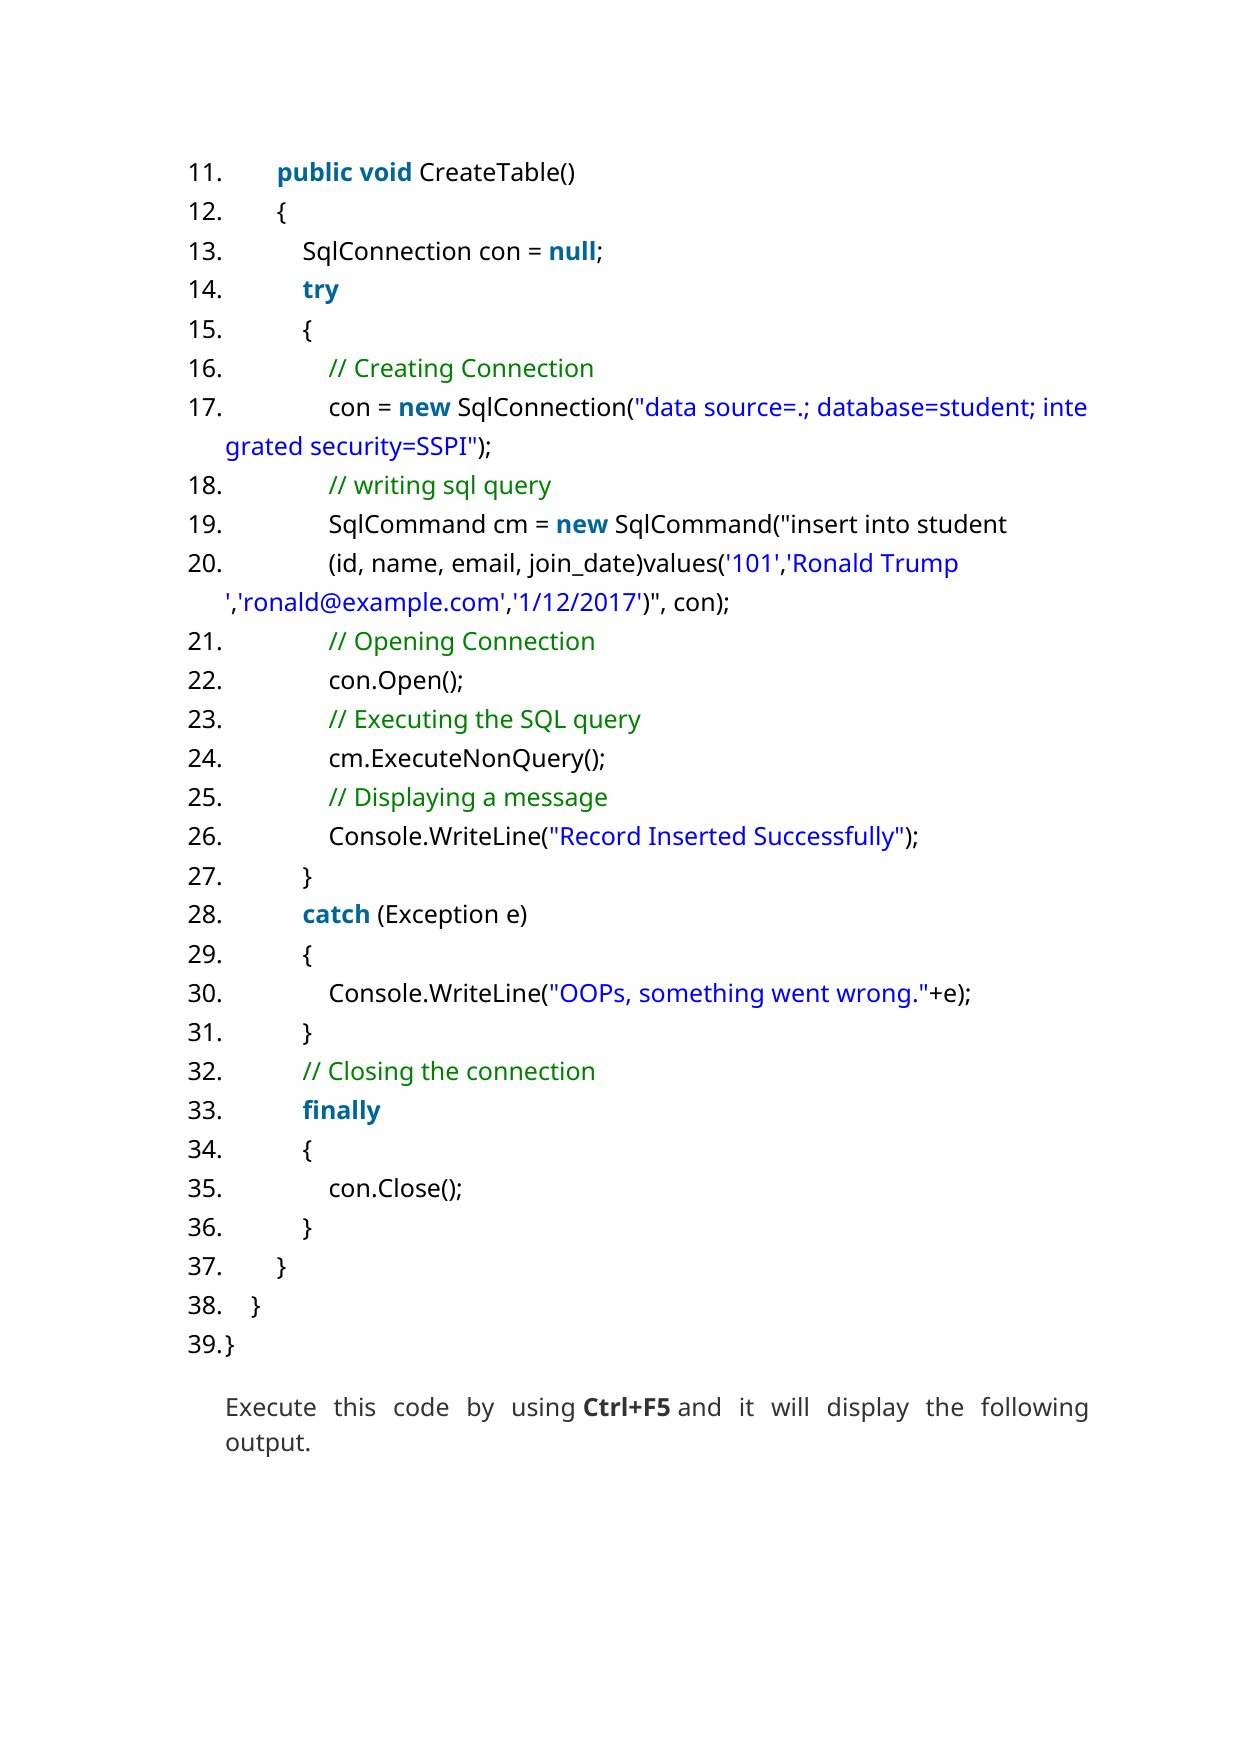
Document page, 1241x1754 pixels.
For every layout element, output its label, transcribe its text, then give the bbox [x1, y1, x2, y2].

list Console.WriteLine("OOPs, something went wrong."+e); [187, 970, 1090, 1009]
list { [187, 931, 1090, 970]
list // Displaying a message [187, 775, 1090, 814]
list // Opening Connection [187, 619, 1090, 658]
list finally [187, 1087, 1090, 1127]
list try [187, 267, 1090, 306]
list { [187, 189, 1090, 228]
list } [187, 853, 1090, 892]
list } [187, 1205, 1090, 1244]
list con.Close(); [187, 1166, 1090, 1205]
list Console.WriteLine("Record Inserted Successfully"); [187, 814, 1090, 853]
list SqlCommand cm = new SqlCommand("insert into student [187, 502, 1090, 541]
list { [187, 1127, 1090, 1166]
list // writing sql query [187, 462, 1090, 502]
list } [187, 1244, 1090, 1283]
list // Creating Connection [187, 345, 1090, 384]
list catch (Exception e) [187, 892, 1090, 931]
list con.Open(); [187, 658, 1090, 697]
list // Executing the SQL query [187, 697, 1090, 736]
list con = new SqlConnection("data source=.; database=student; integrated security=SSPI"); [187, 384, 1090, 462]
list SqlConnection con = null; [187, 228, 1090, 267]
list public void CreateTable() [187, 150, 1090, 189]
list { [187, 306, 1090, 345]
text Execute this code by using Ctrl+F5 and it will display the following output. [225, 1390, 1090, 1458]
list // Closing the connection [187, 1048, 1090, 1087]
list } [187, 1009, 1090, 1048]
list } [187, 1322, 1090, 1361]
list (id, name, email, join_date)values('101','Ronald Trump','ronald@example.com','1/12/2017')", con); [187, 541, 1090, 619]
list } [187, 1283, 1090, 1322]
list cm.ExecuteNonQuery(); [187, 736, 1090, 775]
